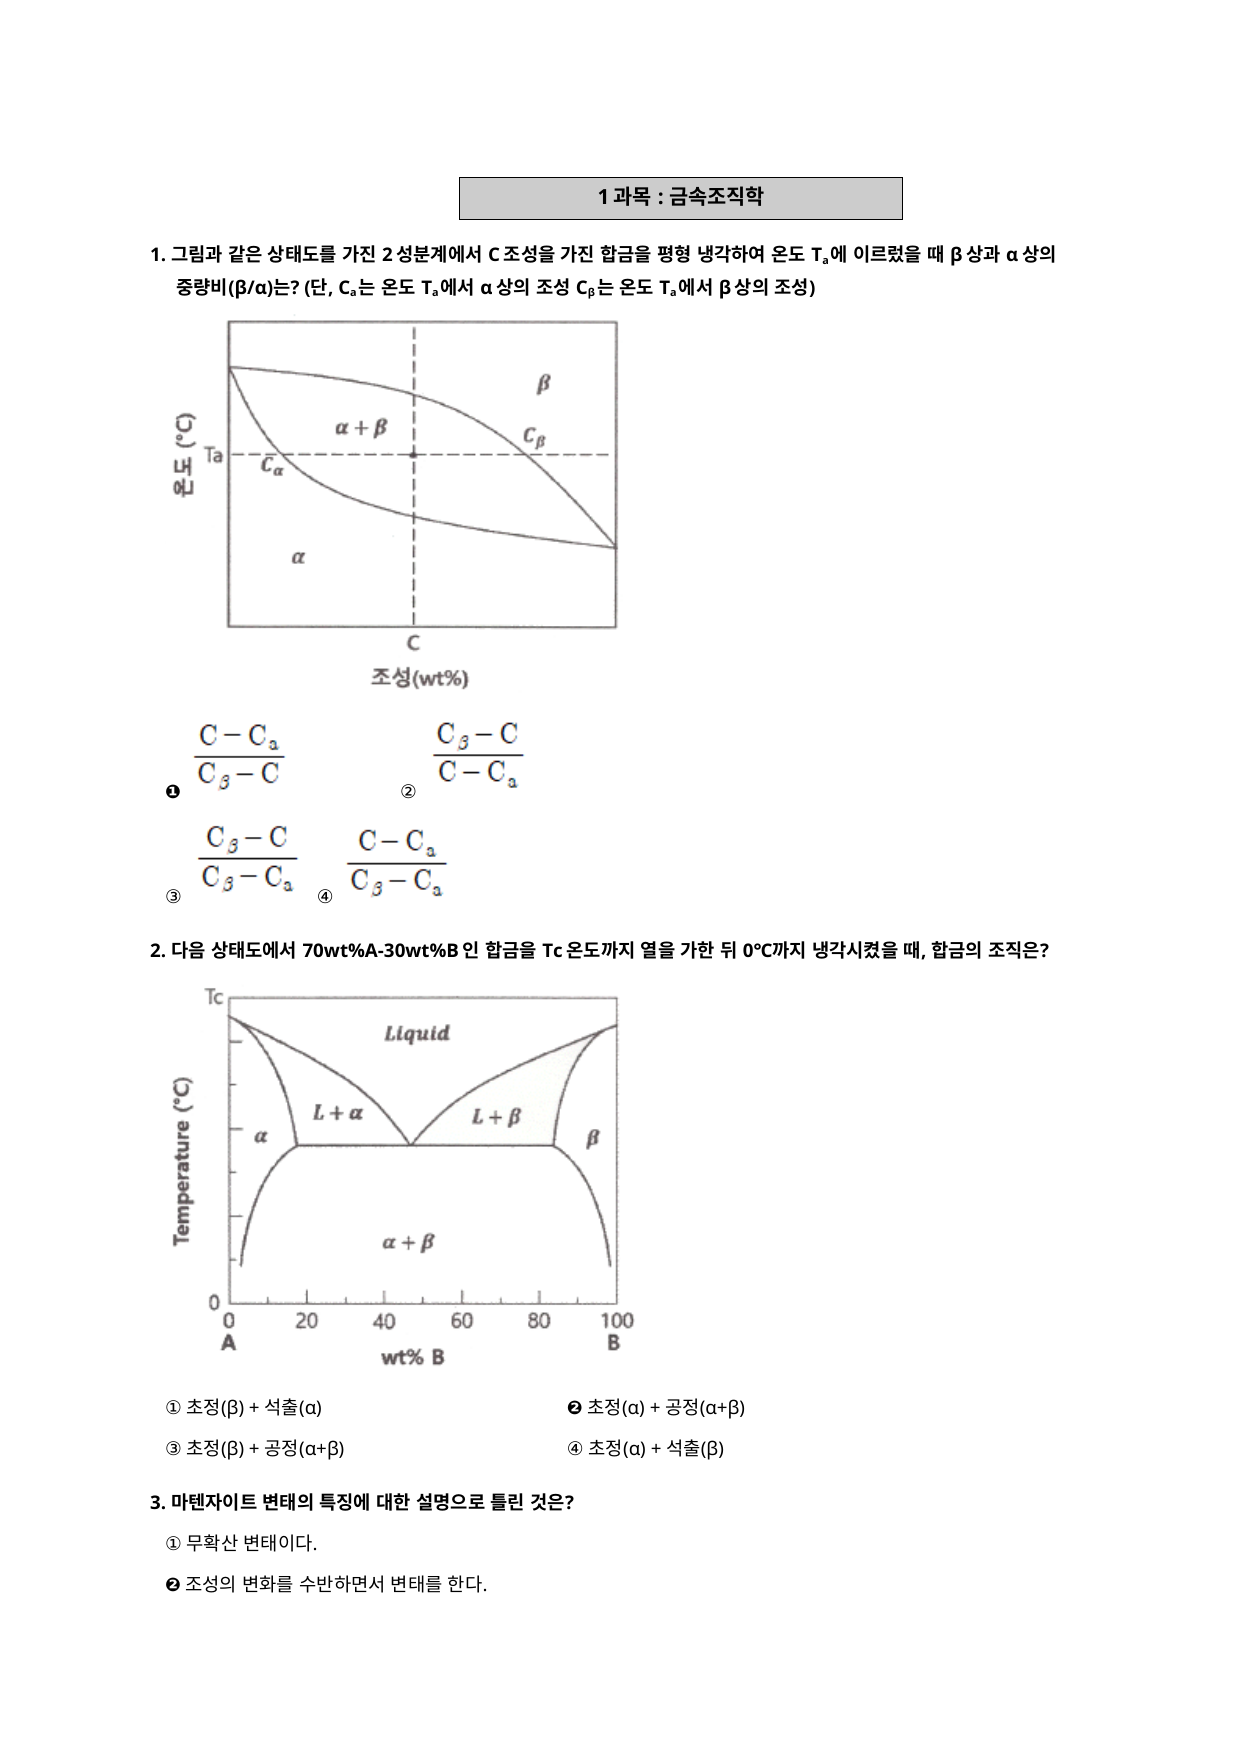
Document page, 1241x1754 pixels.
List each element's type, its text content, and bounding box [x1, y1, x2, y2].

picture [186, 817, 310, 904]
text ❷ 조성의 변화를 수반하면서 변태를 한다. [150, 1569, 1090, 1597]
picture [164, 313, 626, 694]
text 3. 마텐자이트 변태의 특징에 대한 설명으로 틀린 것은? [150, 1488, 1090, 1515]
table_header 1과목 : 금속조직학 [460, 178, 902, 219]
picture [421, 712, 533, 799]
picture [185, 717, 290, 799]
text ① 초정(β) + 석출(α) ❷ 초정(α) + 공정(α+β) [150, 1393, 1090, 1420]
text ③ ④ [150, 818, 1090, 909]
text 2. 다음 상태도에서 70wt%A-30wt%B인 합금을 Tc온도까지 열을 가한 뒤 0℃까지 냉각시켰을 때, 합금의 조직은? [150, 936, 1090, 963]
text 1. 그림과 같은 상태도를 가진 2성분계에서 C조성을 가진 합금을 평형 냉각하여 온도 Ta에 이르렀을 때 β상과 α상의 중량비(β/α)는? (단, Ca는 온도 Ta에서 α상의 조성 Cβ는 온도 Ta에서 β상의 조성) [150, 240, 1090, 300]
text ① 무확산 변태이다. [150, 1529, 1090, 1556]
picture [164, 976, 646, 1374]
text ❶ ② [150, 713, 1090, 804]
text ③ 초정(β) + 공정(α+β) ④ 초정(α) + 석출(β) [150, 1434, 1090, 1461]
picture [338, 824, 453, 904]
